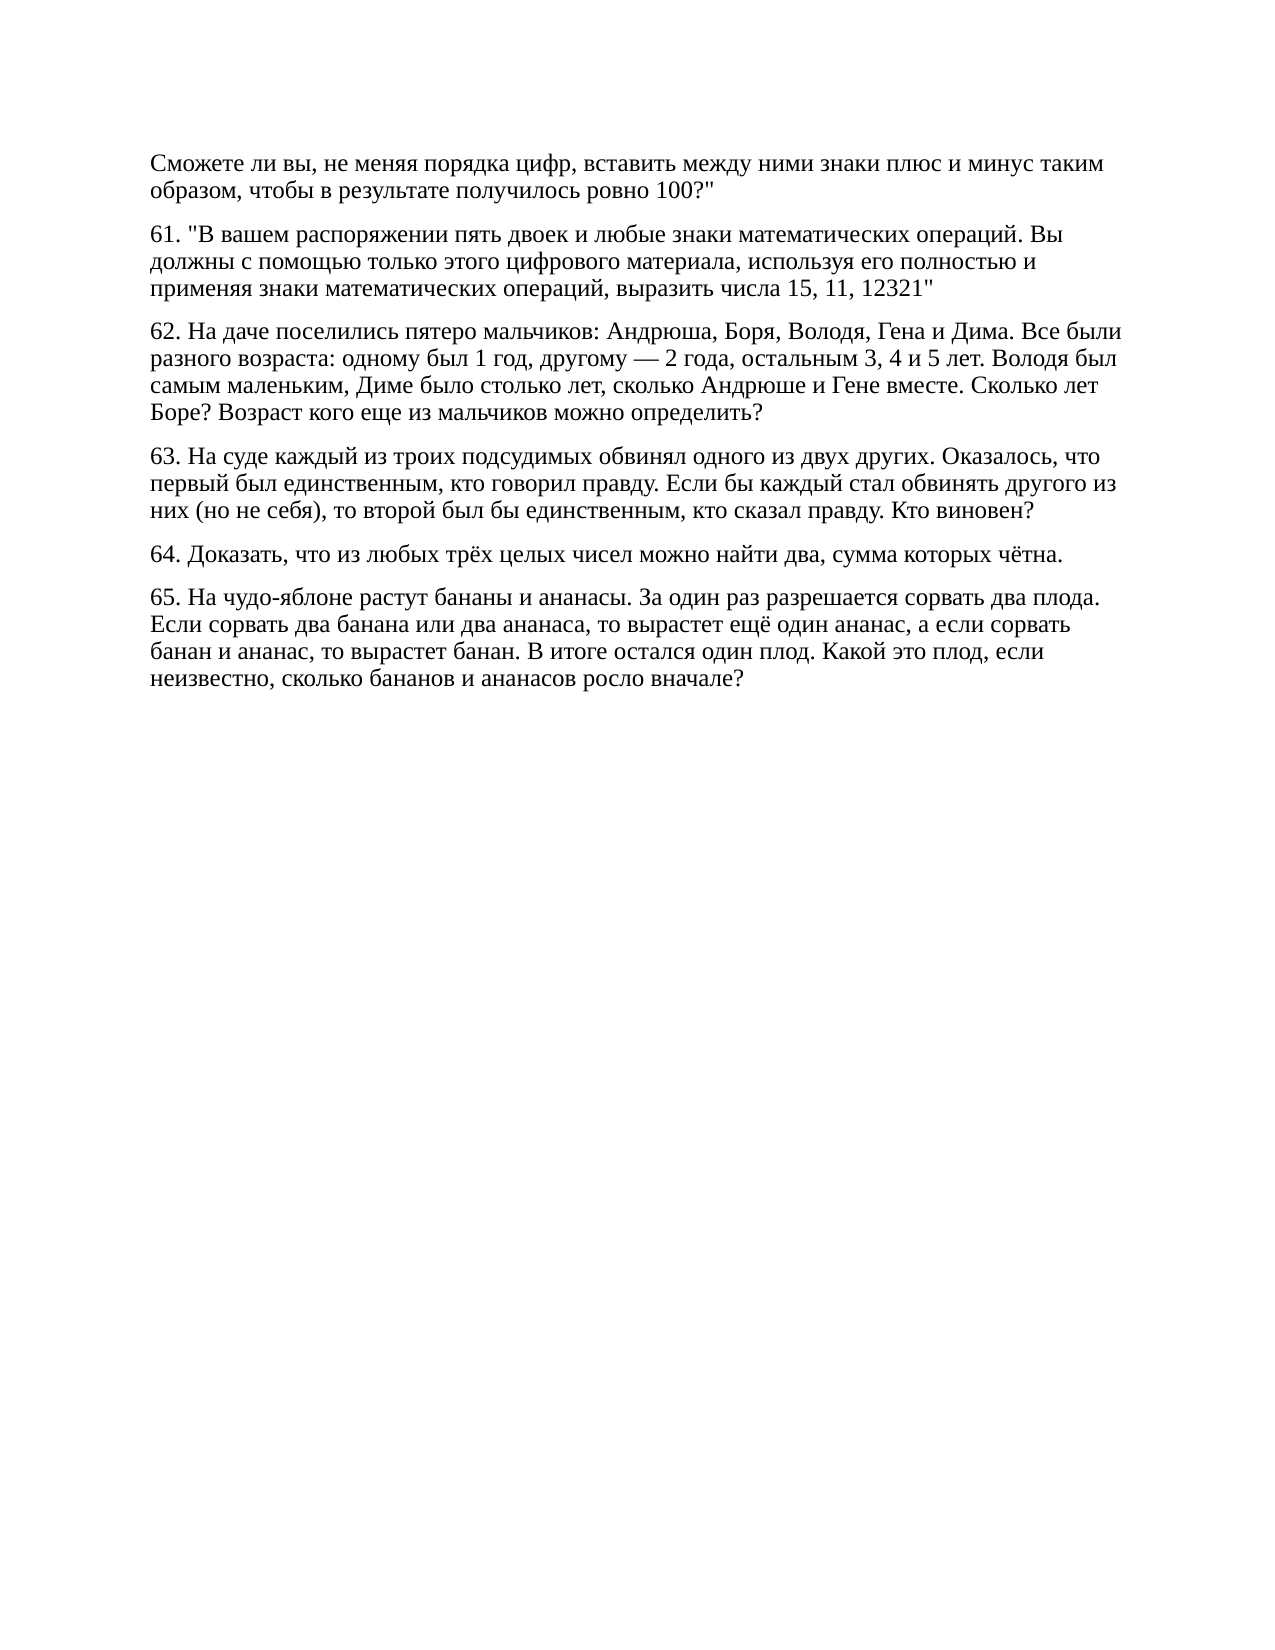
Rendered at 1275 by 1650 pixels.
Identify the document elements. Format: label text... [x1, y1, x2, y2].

text 64. Доказать, что из любых трёх целых чисел можно найти два, сумма которых чётна. [150, 540, 1125, 567]
text 61. "В вашем распоряжении пять двоек и любые знаки математических операций. Вы должны с помощью только этого цифрового материала, используя его полностью и применяя знаки математических операций, выразить числа 15, 11, 12321" [150, 221, 1125, 302]
text 63. На суде каждый из троих подсудимых обвинял одного из двух других. Оказалось, что первый был единственным, кто говорил правду. Если бы каждый стал обвинять другого из них (но не себя), то второй был бы единственным, кто сказал правду. Кто виновен? [150, 443, 1125, 524]
text 62. На даче поселились пятеро мальчиков: Андрюша, Боря, Володя, Гена и Дима. Все были разного возраста: одному был 1 год, другому — 2 года, остальным 3, 4 и 5 лет. Володя был самым маленьким, Диме было столько лет, сколько Андрюше и Гене вместе. Сколько лет Боре? Возраст кого еще из мальчиков можно определить? [150, 318, 1125, 426]
text Сможете ли вы, не меняя порядка цифр, вставить между ними знаки плюс и минус таким образом, чтобы в результате получилось ровно 100?" [150, 150, 1125, 204]
text 65. На чудо-яблоне растут бананы и ананасы. За один раз разрешается сорвать два плода. Если сорвать два банана или два ананаса, то вырастет ещё один ананас, а если сорвать банан и ананас, то вырастет банан. В итоге остался один плод. Какой это плод, если неизвестно, сколько бананов и ананасов росло вначале? [150, 584, 1125, 692]
